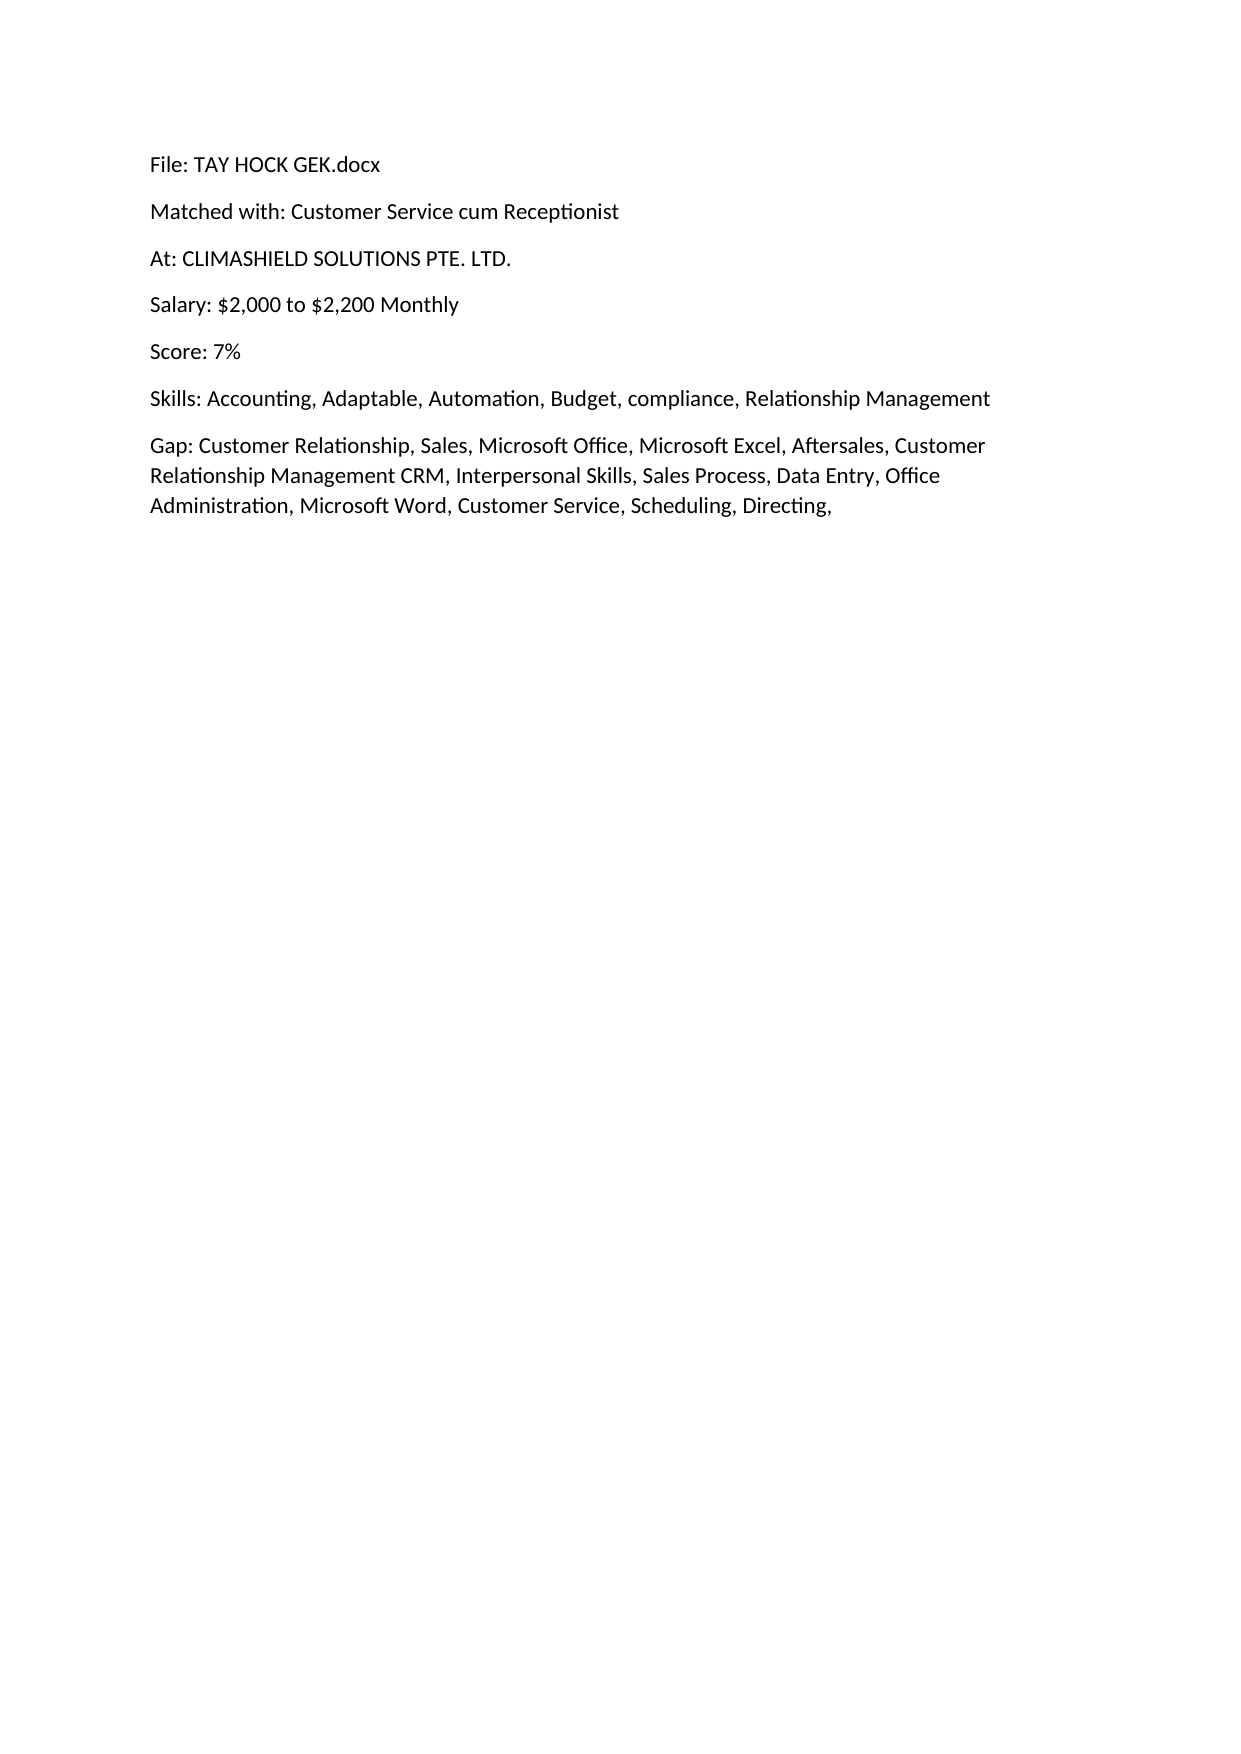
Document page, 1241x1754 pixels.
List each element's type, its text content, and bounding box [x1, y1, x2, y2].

text File: TAY HOCK GEK.docx [150, 150, 1090, 178]
text Gap: Customer Relationship, Sales, Microsoft Office, Microsoft Excel, Aftersales, Customer Relationship Management CRM, Interpersonal Skills, Sales Process, Data Entry, Office Administration, Microsoft Word, Customer Service, Scheduling, Directing, [150, 431, 1090, 520]
text Score: 7% [150, 337, 1090, 366]
text Skills: Accounting, Adaptable, Automation, Budget, compliance, Relationship Management [150, 384, 1090, 412]
text Salary: $2,000 to $2,200 Monthly [150, 291, 1090, 319]
text At: CLIMASHIELD SOLUTIONS PTE. LTD. [150, 244, 1090, 272]
text Matched with: Customer Service cum Receptionist [150, 197, 1090, 225]
